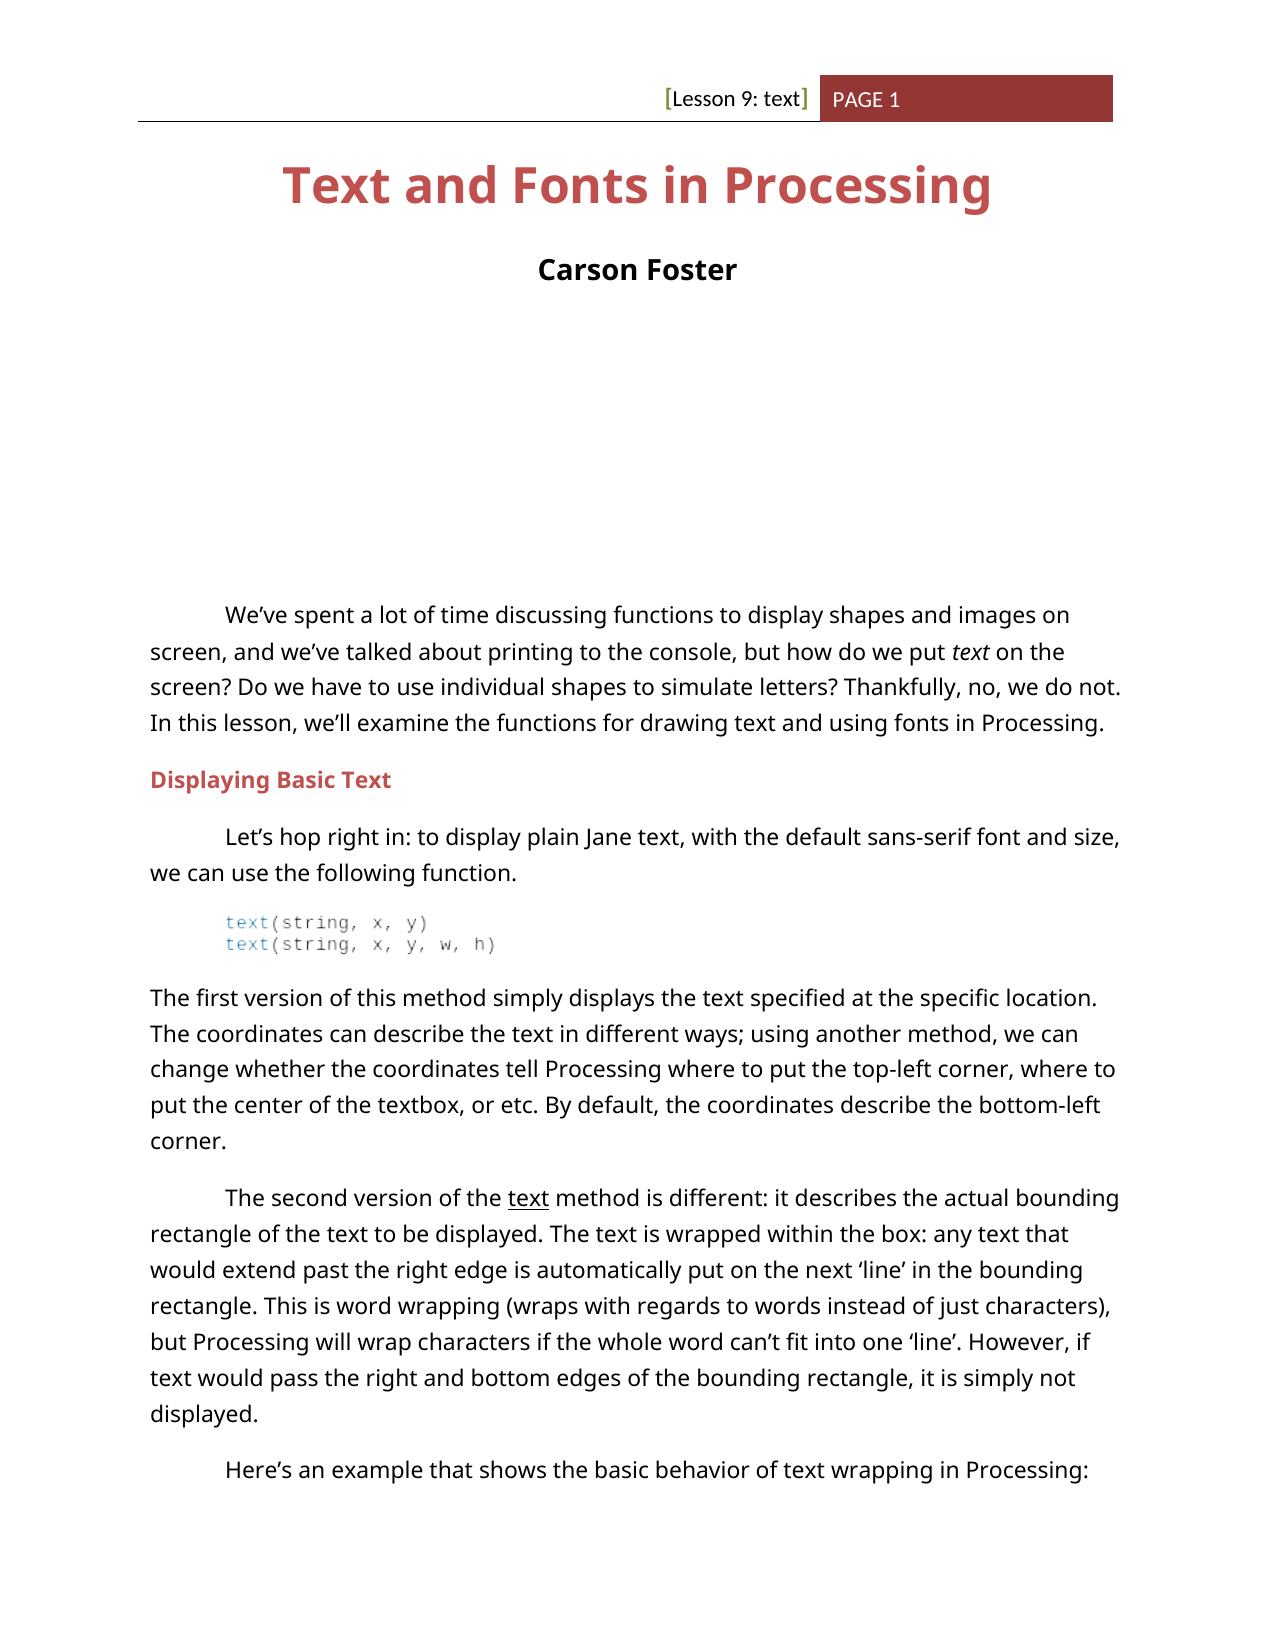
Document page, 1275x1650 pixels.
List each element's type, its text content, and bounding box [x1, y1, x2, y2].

text The second version of the text method is different: it describes the actual bounding rectangle of the text to be displayed. The text is wrapped within the box: any text that would extend past the right edge is automatically put on the next ‘line’ in the bounding rectangle. This is word wrapping (wraps with regards to words instead of just characters), but Processing will wrap characters if the whole word can’t fit into one ‘line’. However, if text would pass the right and bottom edges of the bounding rectangle, it is simply not displayed. [150, 1182, 1125, 1429]
text Carson Foster [150, 249, 1125, 289]
text Displaying Basic Text [150, 764, 1125, 795]
text The first version of this method simply displays the text specified at the specific location. The coordinates can describe the text in different ways; using another method, we can change whether the coordinates tell Processing where to put the top-left corner, where to put the center of the textbox, or etc. By default, the coordinates describe the bottom-left corner. [150, 982, 1125, 1157]
text We’ve spent a lot of time discussing functions to display shapes and images on screen, and we’ve talked about printing to the console, but how do we put text on the screen? Do we have to use individual shapes to simulate letters? Thankfully, no, we do not. In this lesson, we’ll examine the functions for drawing text and using fonts in Processing. [150, 599, 1125, 738]
text Text and Fonts in Processing [150, 150, 1125, 218]
text Let’s hop right in: to display plain Jane text, with the default sans-serif font and size, we can use the following function. [150, 821, 1125, 888]
text Here’s an example that shows the basic behavior of text wrapping in Processing: [150, 1454, 1125, 1486]
